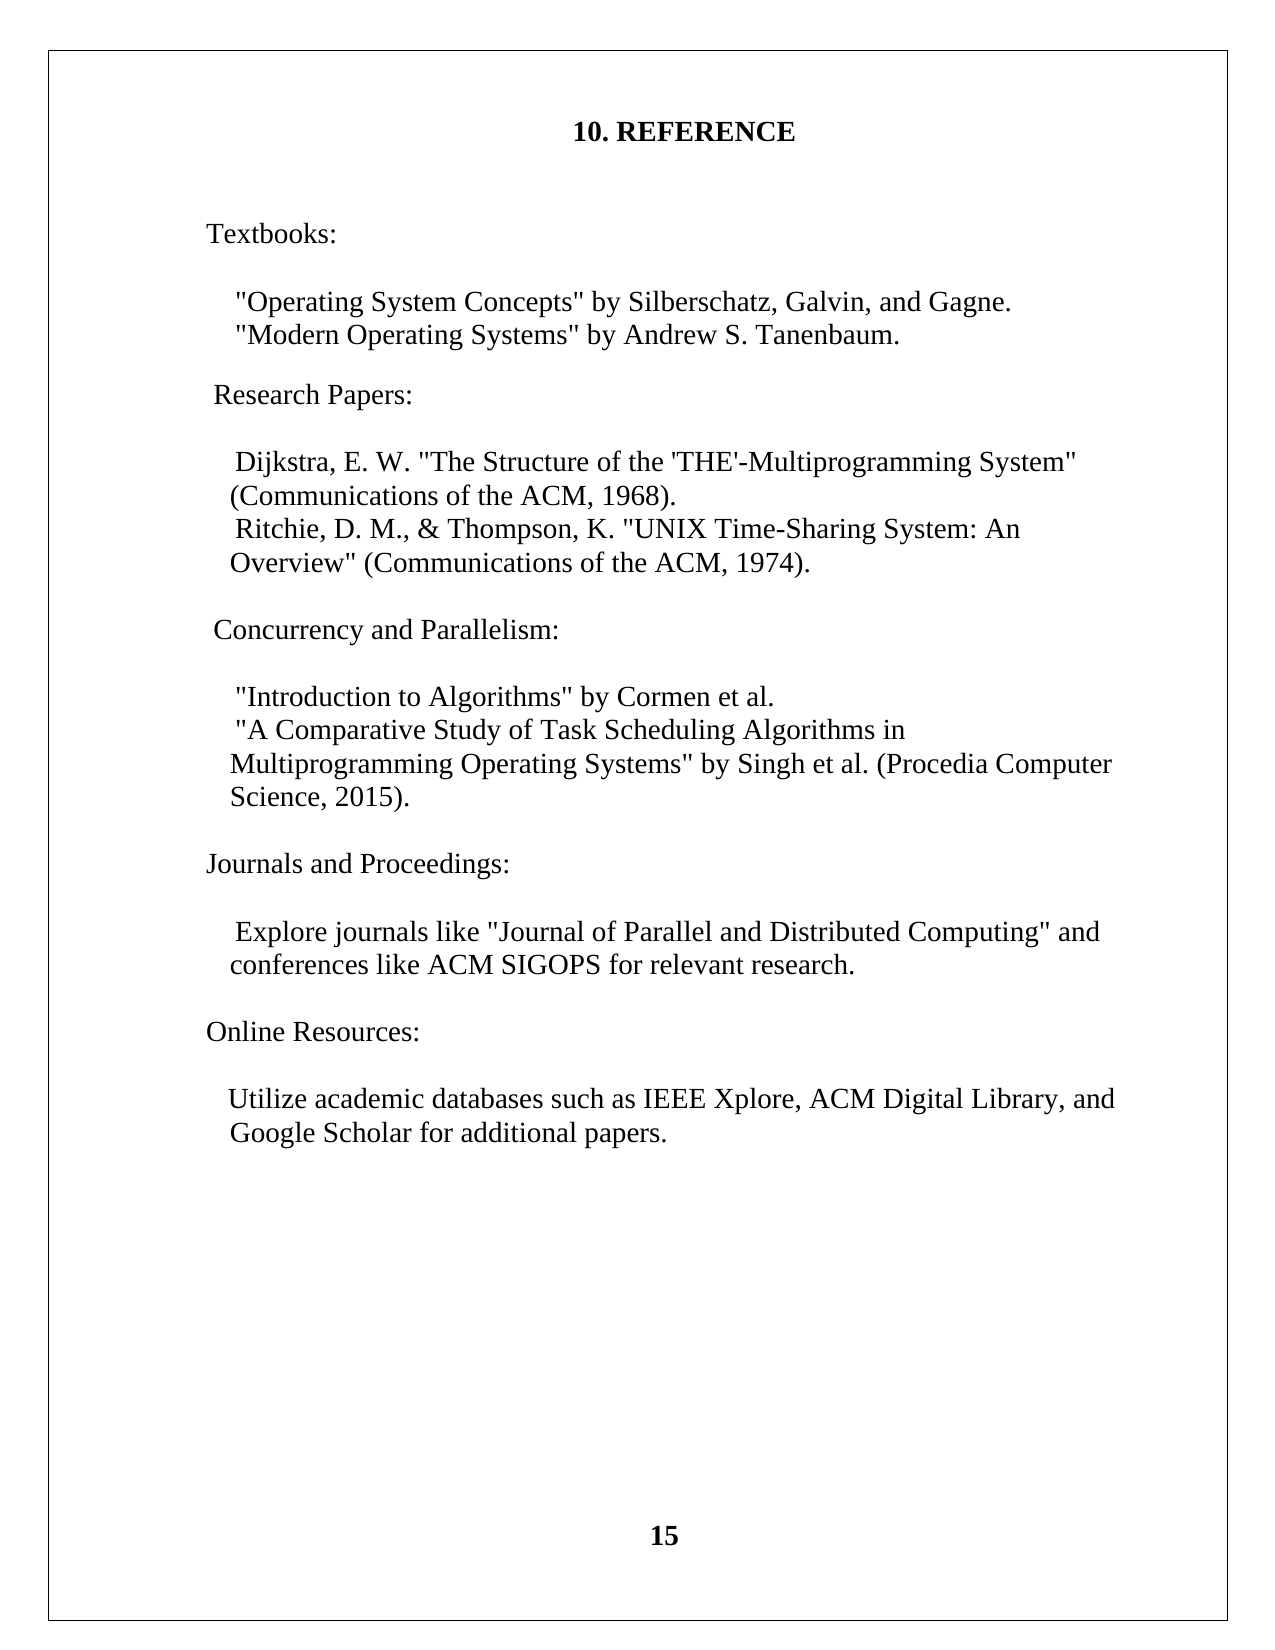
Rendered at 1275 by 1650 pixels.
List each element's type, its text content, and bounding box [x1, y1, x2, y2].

text Explore journals like "Journal of Parallel and Distributed Computing" and conferences like ACM SIGOPS for relevant research. [60, 914, 1130, 981]
text Research Papers: [60, 377, 1130, 411]
text Textbooks: [60, 217, 1130, 250]
text "Introduction to Algorithms" by Cormen et al. [60, 679, 1130, 712]
text "Operating System Concepts" by Silberschatz, Galvin, and Gagne. [60, 284, 1130, 317]
text 15 [49, 1518, 1194, 1552]
text Concurrency and Parallelism: [60, 612, 1130, 645]
subtitle 10. REFERENCE [330, 114, 1038, 148]
text Ritchie, D. M., & Thompson, K. "UNIX Time-Sharing System: An Overview" (Communications of the ACM, 1974). [60, 511, 1130, 578]
text "Modern Operating Systems" by Andrew S. Tanenbaum. [60, 317, 1130, 351]
text Dijkstra, E. W. "The Structure of the 'THE'-Multiprogramming System" (Communications of the ACM, 1968). [60, 444, 1130, 511]
text Online Resources: [60, 1014, 1130, 1048]
text "A Comparative Study of Task Scheduling Algorithms in Multiprogramming Operating Systems" by Singh et al. (Procedia Computer Science, 2015). [60, 712, 1130, 813]
text Utilize academic databases such as IEEE Xplore, ACM Digital Library, and Google Scholar for additional papers. [60, 1081, 1130, 1148]
text Journals and Proceedings: [60, 847, 1130, 880]
